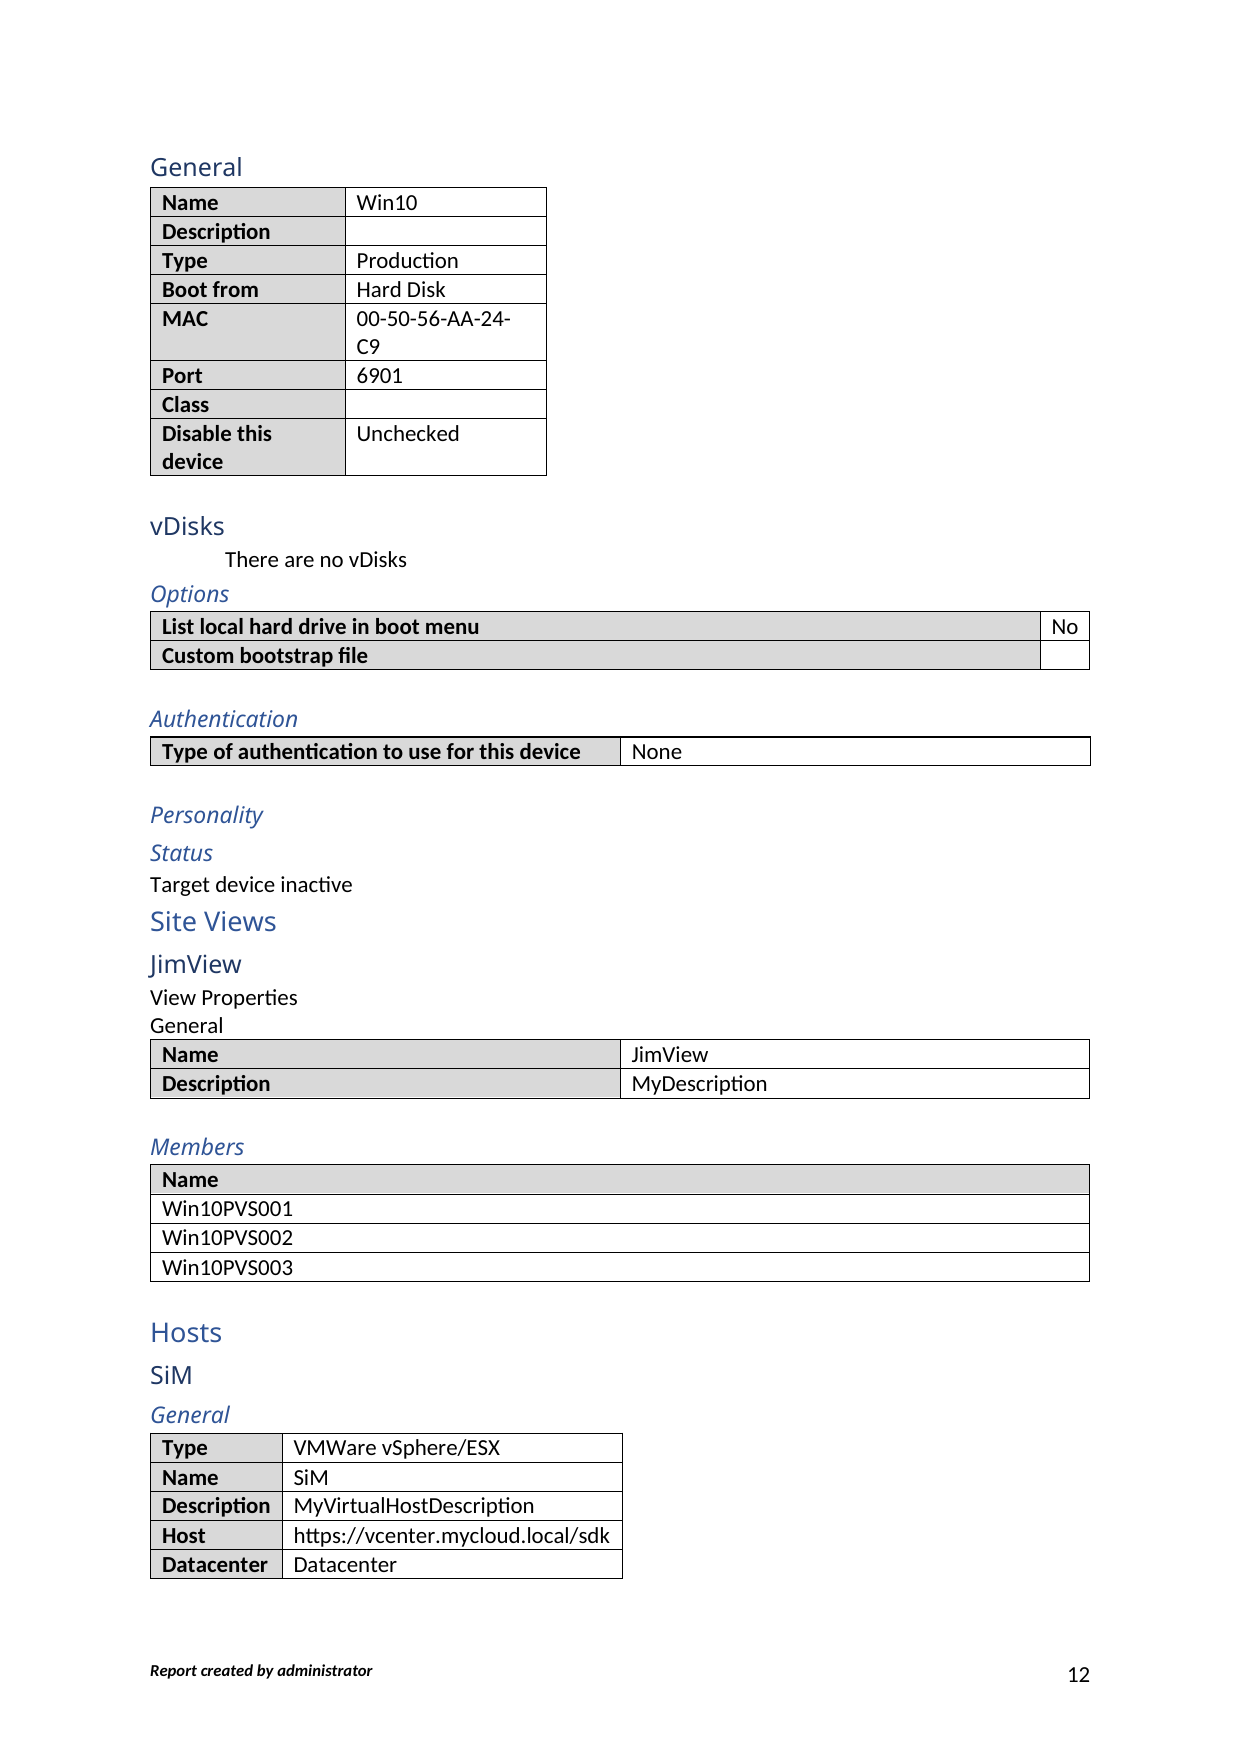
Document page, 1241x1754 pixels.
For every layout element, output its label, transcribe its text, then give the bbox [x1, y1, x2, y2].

table_header Name [151, 1165, 1089, 1193]
table_cell Datacenter [151, 1550, 282, 1578]
table_cell SiM [283, 1463, 622, 1491]
subtitle Personality [150, 799, 1090, 830]
table_cell Disable this device [151, 419, 345, 475]
subtitle Authentication [150, 703, 1090, 734]
table_cell Description [151, 1069, 620, 1097]
table_cell Production [346, 246, 546, 274]
table_header None [621, 738, 1090, 765]
subtitle JimView [150, 946, 1090, 981]
table_header Type of authentication to use for this device [151, 738, 620, 765]
table_cell [346, 390, 546, 418]
table_header Name [151, 188, 345, 216]
table_cell Port [151, 361, 345, 389]
table_cell Description [151, 1492, 282, 1520]
subtitle Status [150, 837, 1090, 868]
table_cell https://vcenter.mycloud.local/sdk [283, 1521, 622, 1549]
text There are no vDisks [150, 545, 1090, 573]
subtitle General [150, 1399, 1090, 1430]
table_cell Win10PVS001 [151, 1195, 1089, 1222]
table_cell 6901 [346, 361, 546, 389]
table_cell Boot from [151, 275, 345, 303]
table_header Name [151, 1040, 620, 1068]
table_header List local hard drive in boot menu [151, 612, 1040, 640]
table_cell Class [151, 390, 345, 418]
text Target device inactive [150, 870, 1090, 898]
table_cell Custom bootstrap file [151, 641, 1040, 669]
subtitle vDisks [150, 508, 1090, 543]
table_cell Hard Disk [346, 275, 546, 303]
table_cell Type [151, 246, 345, 274]
table_cell [1041, 641, 1089, 669]
table_header JimView [621, 1040, 1089, 1068]
subtitle Members [150, 1131, 1090, 1162]
text General [150, 1011, 1090, 1039]
table_header Win10 [346, 188, 546, 216]
subtitle General [150, 150, 1090, 184]
table_header VMWare vSphere/ESX [283, 1434, 622, 1462]
table_cell MAC [151, 304, 345, 360]
subtitle Options [150, 577, 1090, 609]
table_cell [346, 217, 546, 245]
subtitle Hosts [150, 1314, 1090, 1351]
subtitle Site Views [150, 902, 1090, 939]
table_cell Win10PVS002 [151, 1224, 1089, 1252]
table_cell Unchecked [346, 419, 546, 475]
table_cell MyDescription [621, 1069, 1089, 1097]
text View Properties [150, 983, 1090, 1011]
table_cell Name [151, 1463, 282, 1491]
table_cell MyVirtualHostDescription [283, 1492, 622, 1520]
table_cell Description [151, 217, 345, 245]
table_cell Win10PVS003 [151, 1253, 1089, 1281]
table_cell Datacenter [283, 1550, 622, 1578]
table_header No [1041, 612, 1089, 640]
table_cell 00-50-56-AA-24-C9 [346, 304, 546, 360]
subtitle SiM [150, 1358, 1090, 1392]
table_cell Host [151, 1521, 282, 1549]
table_header Type [151, 1434, 282, 1462]
